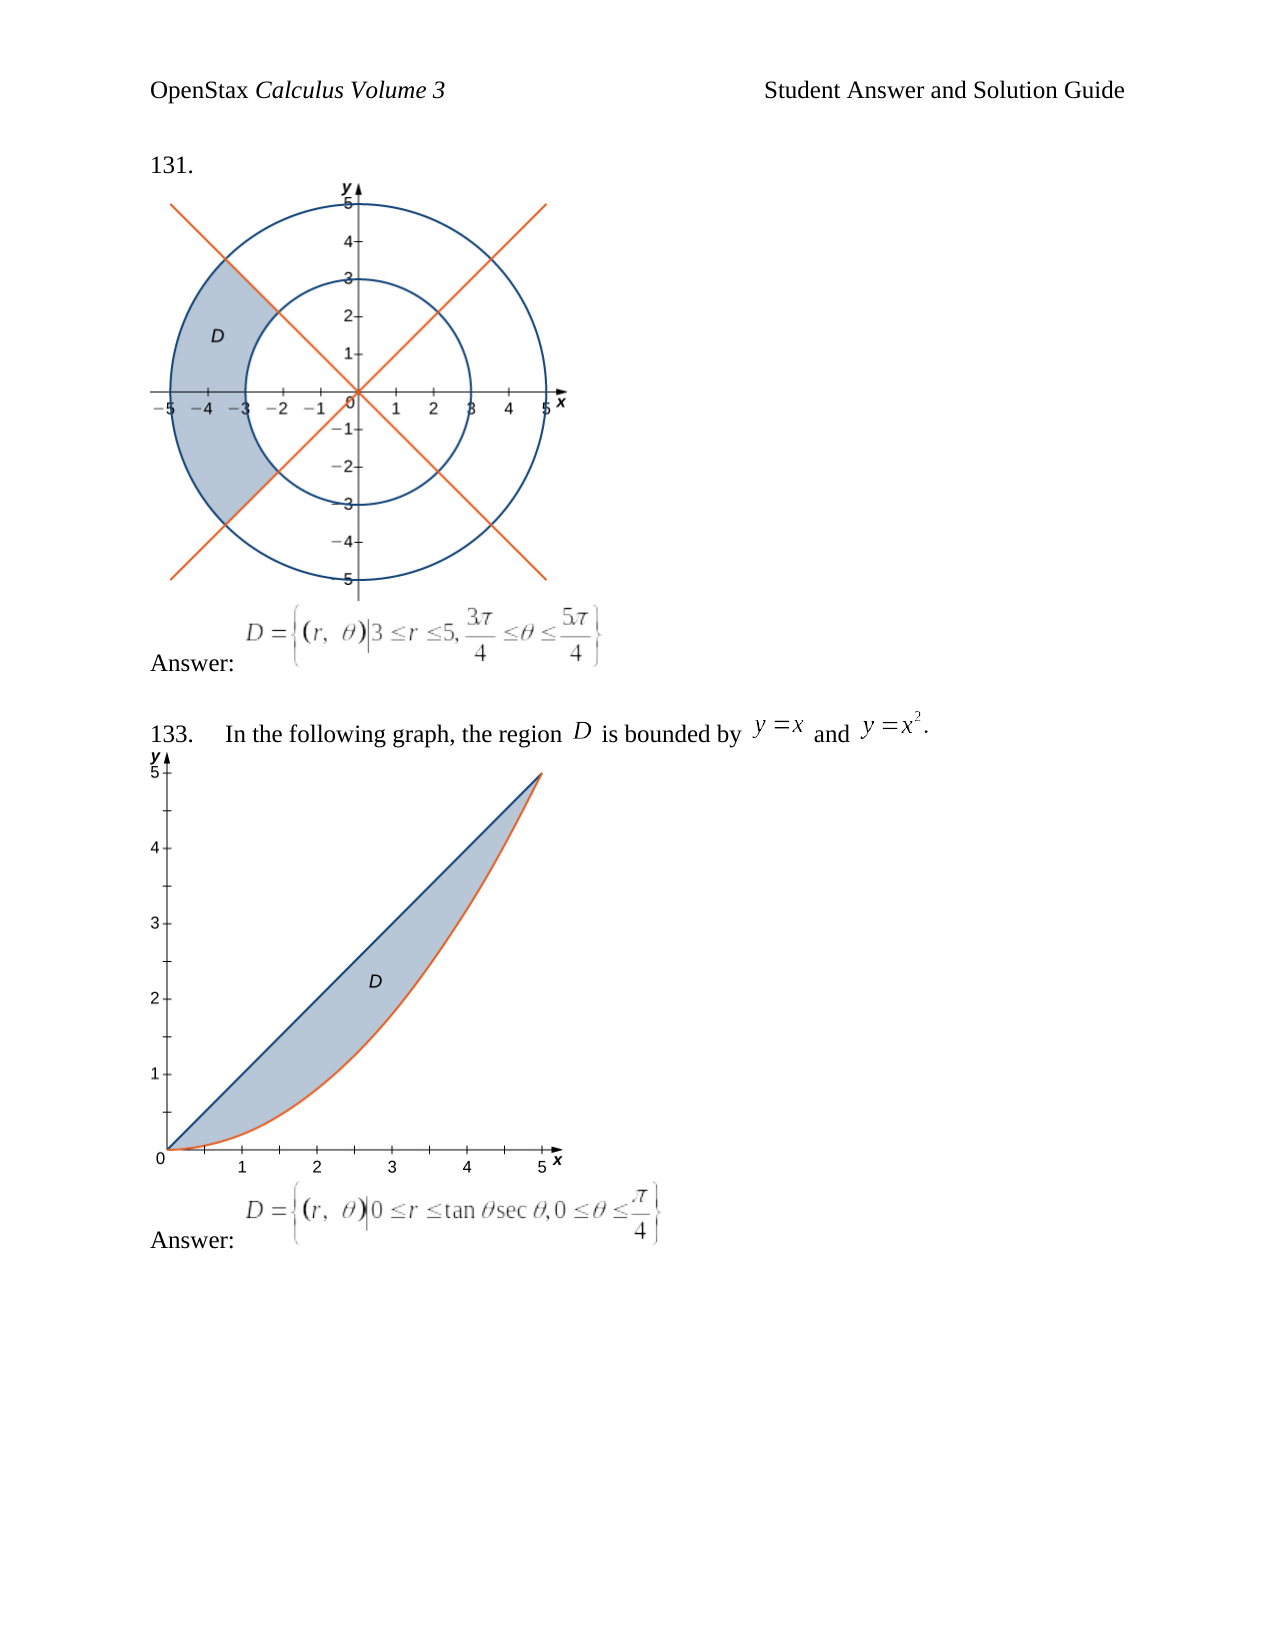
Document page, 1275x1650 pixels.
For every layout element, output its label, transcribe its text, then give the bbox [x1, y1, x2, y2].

text Answer: [150, 601, 1125, 676]
picture [150, 178, 568, 601]
picture [150, 748, 563, 1178]
text 133. In the following graph, the region is bounded by and [150, 705, 1125, 748]
text Answer: [150, 1178, 1125, 1253]
text 131. [150, 150, 1125, 179]
